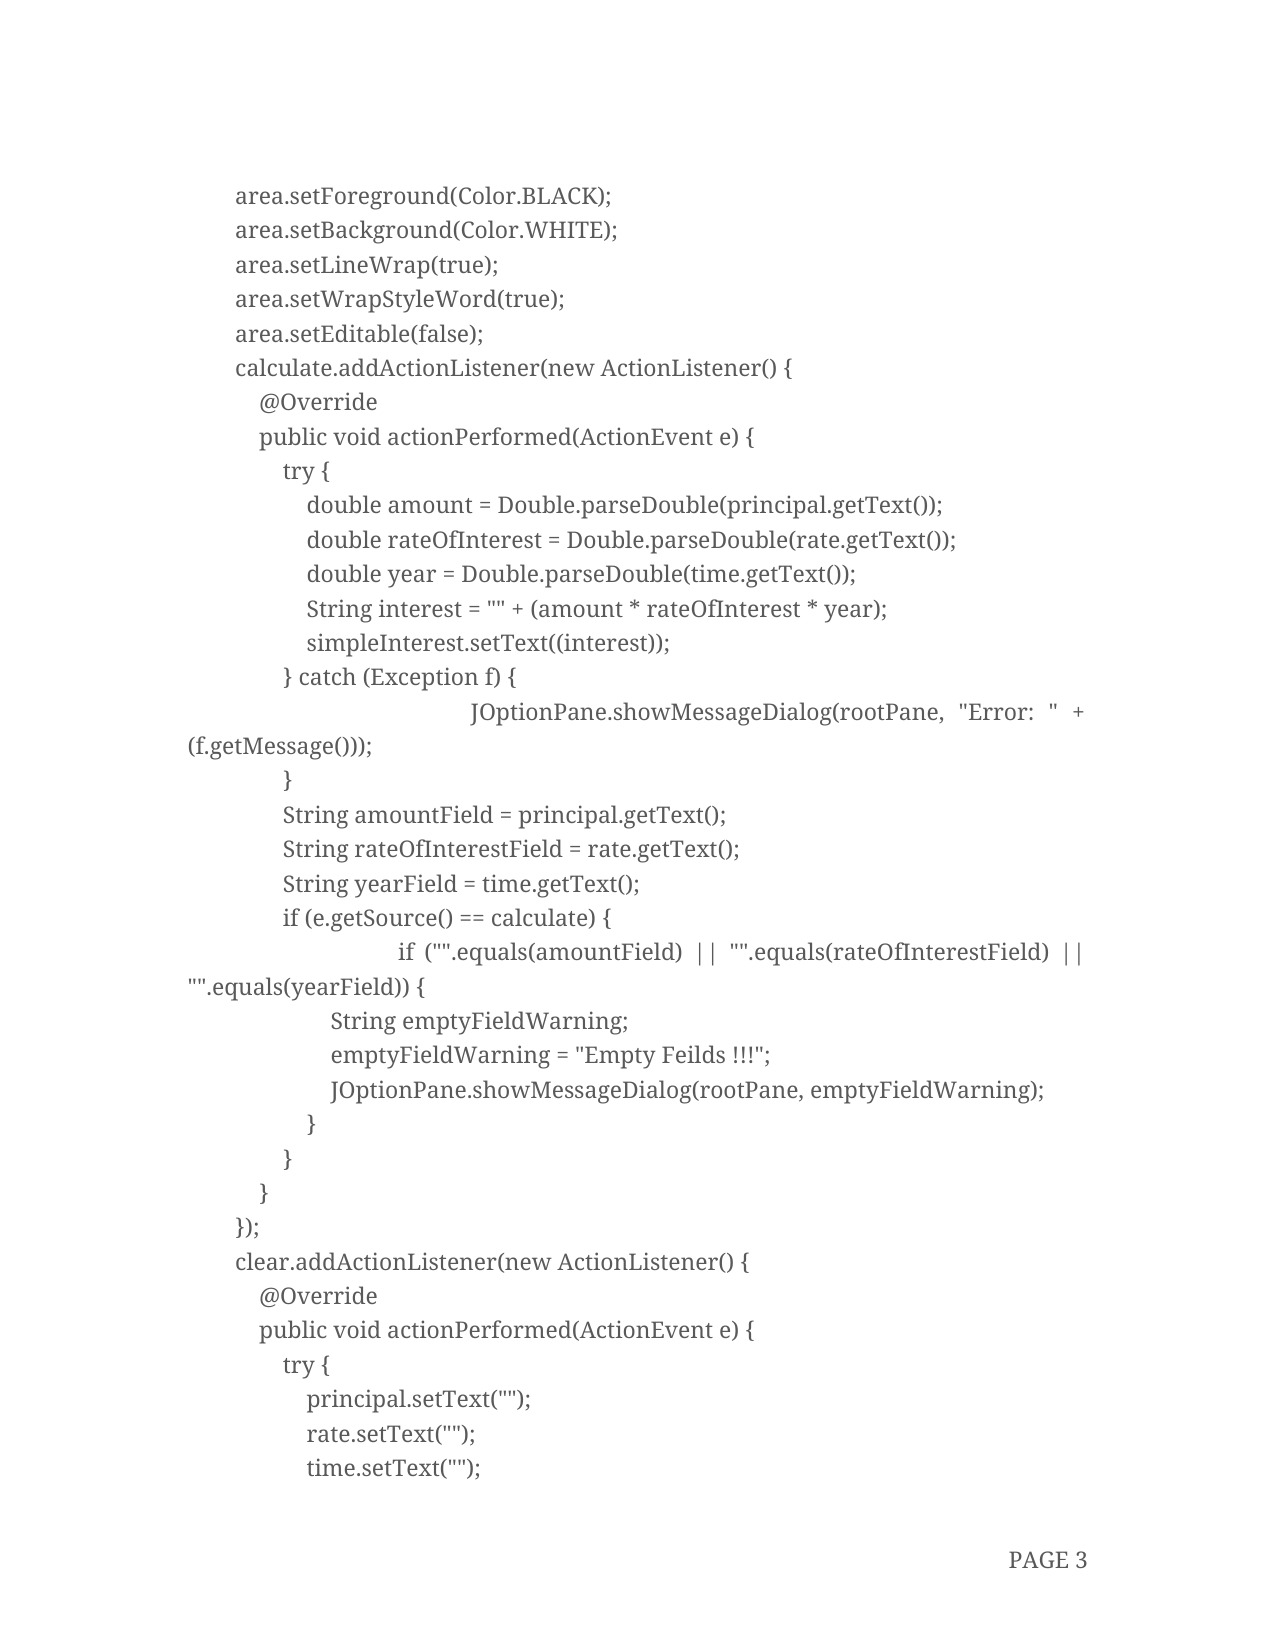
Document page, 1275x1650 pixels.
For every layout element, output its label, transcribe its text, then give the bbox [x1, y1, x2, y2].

text } [187, 1177, 1087, 1208]
text String amountField = principal.getText(); [187, 799, 1087, 830]
text try { [187, 1349, 1087, 1380]
text emptyFieldWarning = "Empty Feilds !!!"; [187, 1039, 1087, 1071]
text } catch (Exception f) { [187, 661, 1087, 692]
text JOptionPane.showMessageDialog(rootPane, emptyFieldWarning); [187, 1074, 1087, 1105]
text }); [187, 1211, 1087, 1242]
text String interest = "" + (amount * rateOfInterest * year); [187, 592, 1087, 624]
text } [187, 764, 1087, 796]
text area.setLineWrap(true); [187, 249, 1087, 280]
text double amount = Double.parseDouble(principal.getText()); [187, 489, 1087, 521]
text simpleInterest.setText((interest)); [187, 627, 1087, 658]
text area.setEditable(false); [187, 317, 1087, 349]
text try { [187, 455, 1087, 486]
text public void actionPerformed(ActionEvent e) { [187, 1314, 1087, 1346]
text String rateOfInterestField = rate.getText(); [187, 833, 1087, 864]
text time.setText(""); [187, 1452, 1087, 1483]
text } [187, 1108, 1087, 1139]
text principal.setText(""); [187, 1383, 1087, 1414]
text if (e.getSource() == calculate) { [187, 902, 1087, 933]
text clear.addActionListener(new ActionListener() { [187, 1246, 1087, 1277]
text @Override [187, 1280, 1087, 1311]
text area.setWrapStyleWord(true); [187, 283, 1087, 314]
text double year = Double.parseDouble(time.getText()); [187, 558, 1087, 589]
text calculate.addActionListener(new ActionListener() { [187, 352, 1087, 383]
text String emptyFieldWarning; [187, 1005, 1087, 1036]
text JOptionPane.showMessageDialog(rootPane, "Error: " + (f.getMessage())); [187, 696, 1087, 761]
text rate.setText(""); [187, 1417, 1087, 1449]
text public void actionPerformed(ActionEvent e) { [187, 421, 1087, 452]
text @Override [187, 386, 1087, 417]
text double rateOfInterest = Double.parseDouble(rate.getText()); [187, 524, 1087, 555]
text area.setForeground(Color.BLACK); [187, 180, 1087, 211]
text area.setBackground(Color.WHITE); [187, 214, 1087, 246]
text } [187, 1142, 1087, 1174]
text if ("".equals(amountField) || "".equals(rateOfInterestField) || "".equals(yearField)) { [187, 936, 1087, 1002]
text String yearField = time.getText(); [187, 867, 1087, 899]
